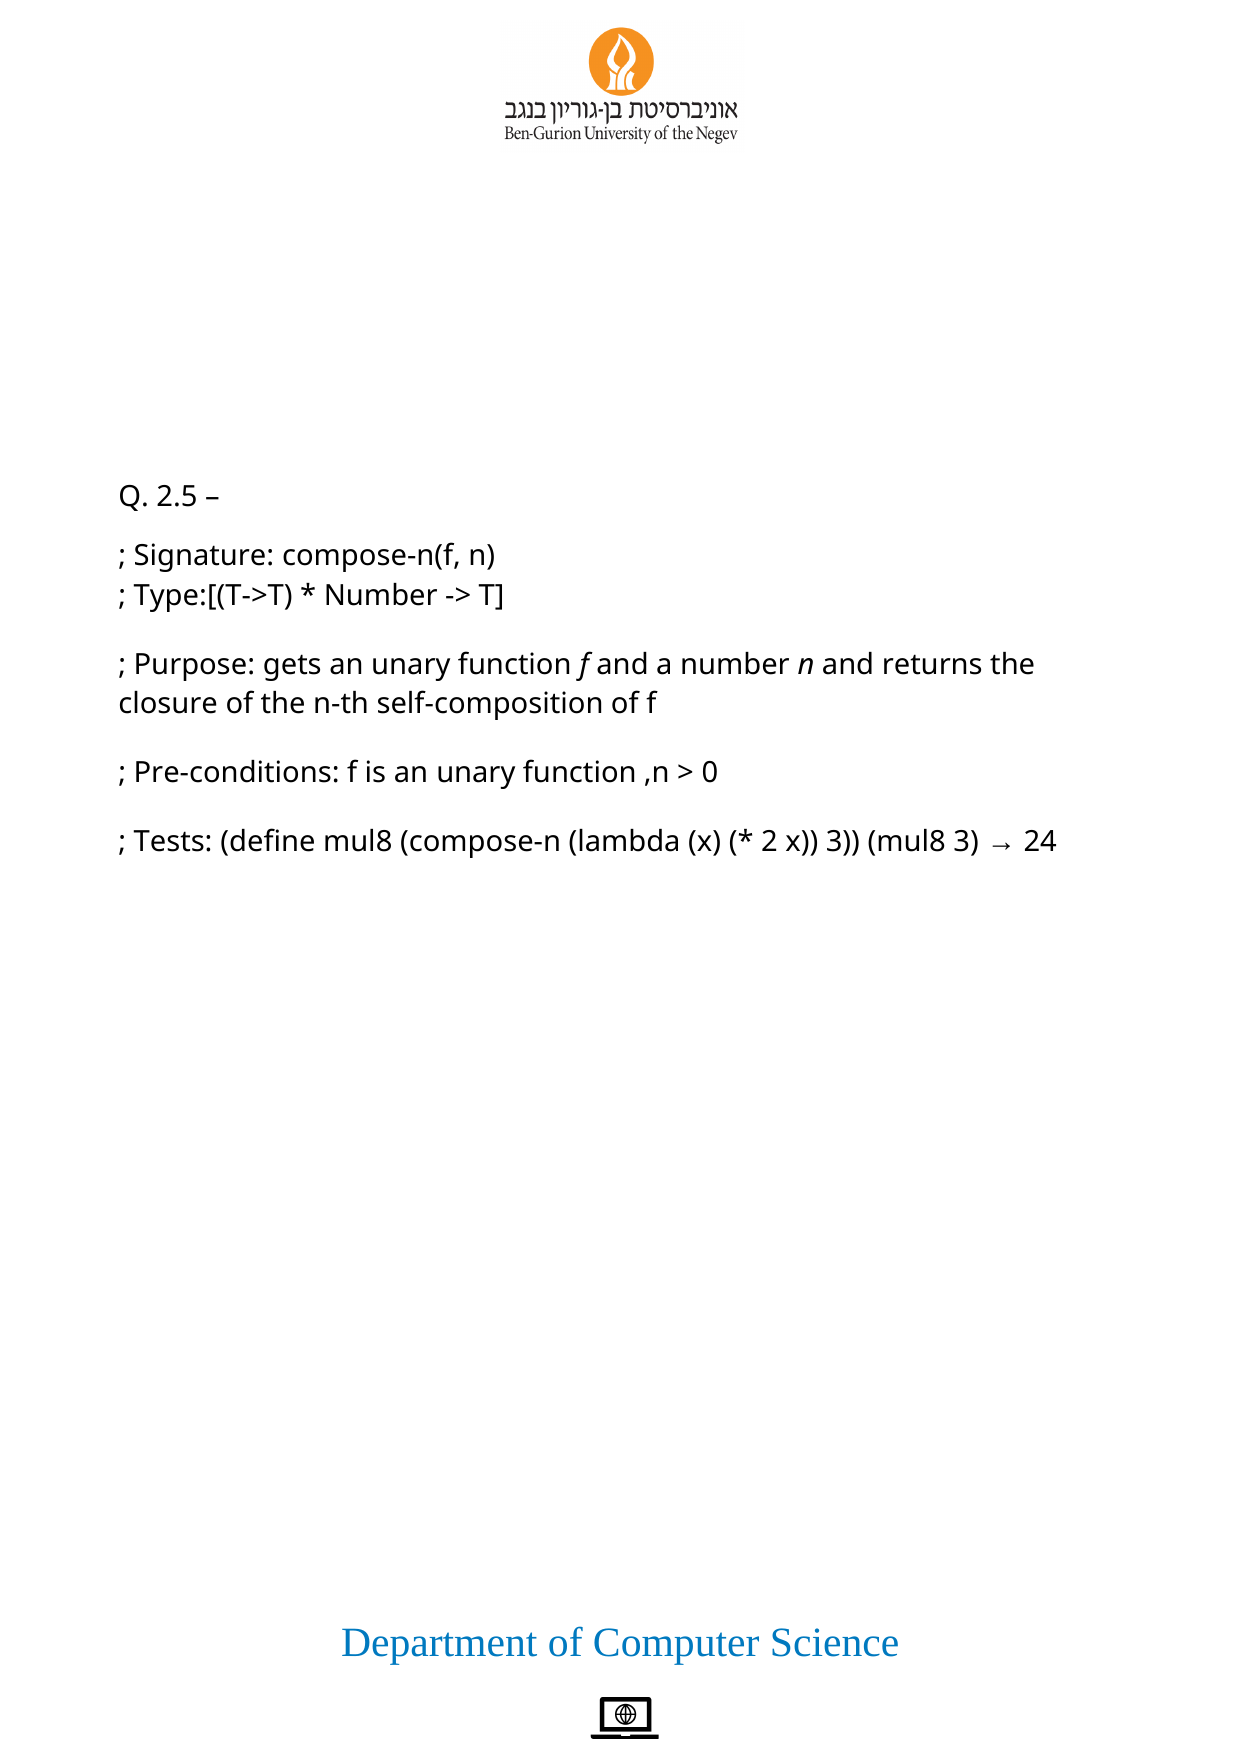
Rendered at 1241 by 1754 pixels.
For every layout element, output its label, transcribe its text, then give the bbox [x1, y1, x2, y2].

picture [499, 20, 745, 152]
text ; Signature: compose-n(f, n) [118, 534, 1122, 574]
picture [589, 1692, 659, 1741]
text Q. 2.5 – [118, 475, 1093, 515]
text ; Type:[(T->T) * Number -> T] [118, 574, 1122, 614]
text ; Purpose: gets an unary function f and a number n and returns the closure of the n-th self-composition of f [118, 643, 1122, 722]
text ; Tests: (define mul8 (compose-n (lambda (x) (* 2 x)) 3)) (mul8 3) → 24 [118, 820, 1122, 860]
text ; Pre-conditions: f is an unary function ,n > 0 [118, 752, 1122, 791]
